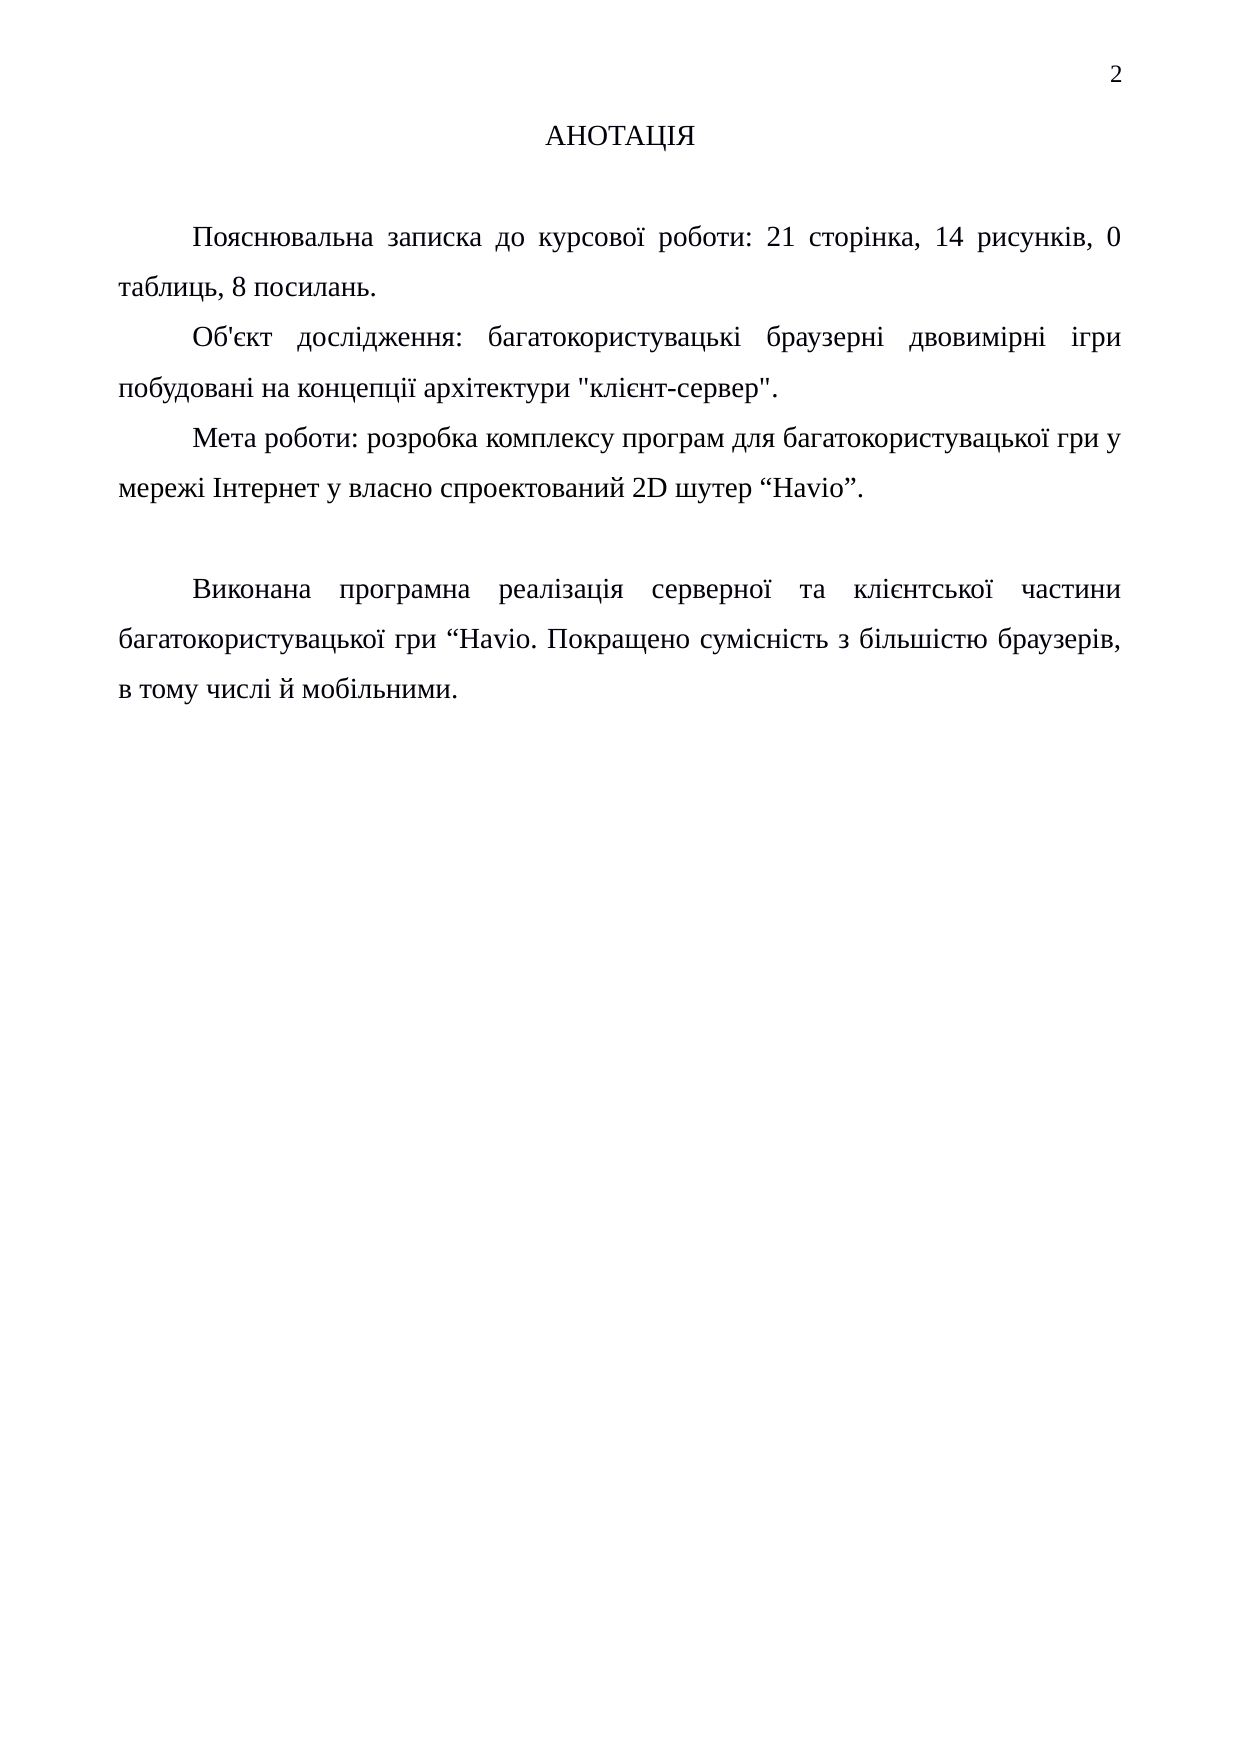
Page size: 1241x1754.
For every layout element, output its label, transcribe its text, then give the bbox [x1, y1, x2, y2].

text Об'єкт дослідження: багатокористувацькі браузерні двовимірні ігри побудовані на концепції архітектури "клієнт-сервер". [118, 319, 1122, 403]
text АНОТАЦІЯ [118, 118, 1122, 152]
text Виконана програмна реалізація серверної та клієнтської частини багатокористувацької гри “Havio. Покращено сумісність з більшістю браузерів, в тому числі й мобільними. [118, 571, 1122, 705]
text Пояснювальна записка до курсової роботи: 21 сторінка, 14 рисунків, 0 таблиць, 8 посилань. [118, 219, 1122, 303]
text Мета роботи: розробка комплексу програм для багатокористувацької гри у мережі Інтернет у власно спроектований 2D шутер “Havio”. [118, 420, 1122, 504]
